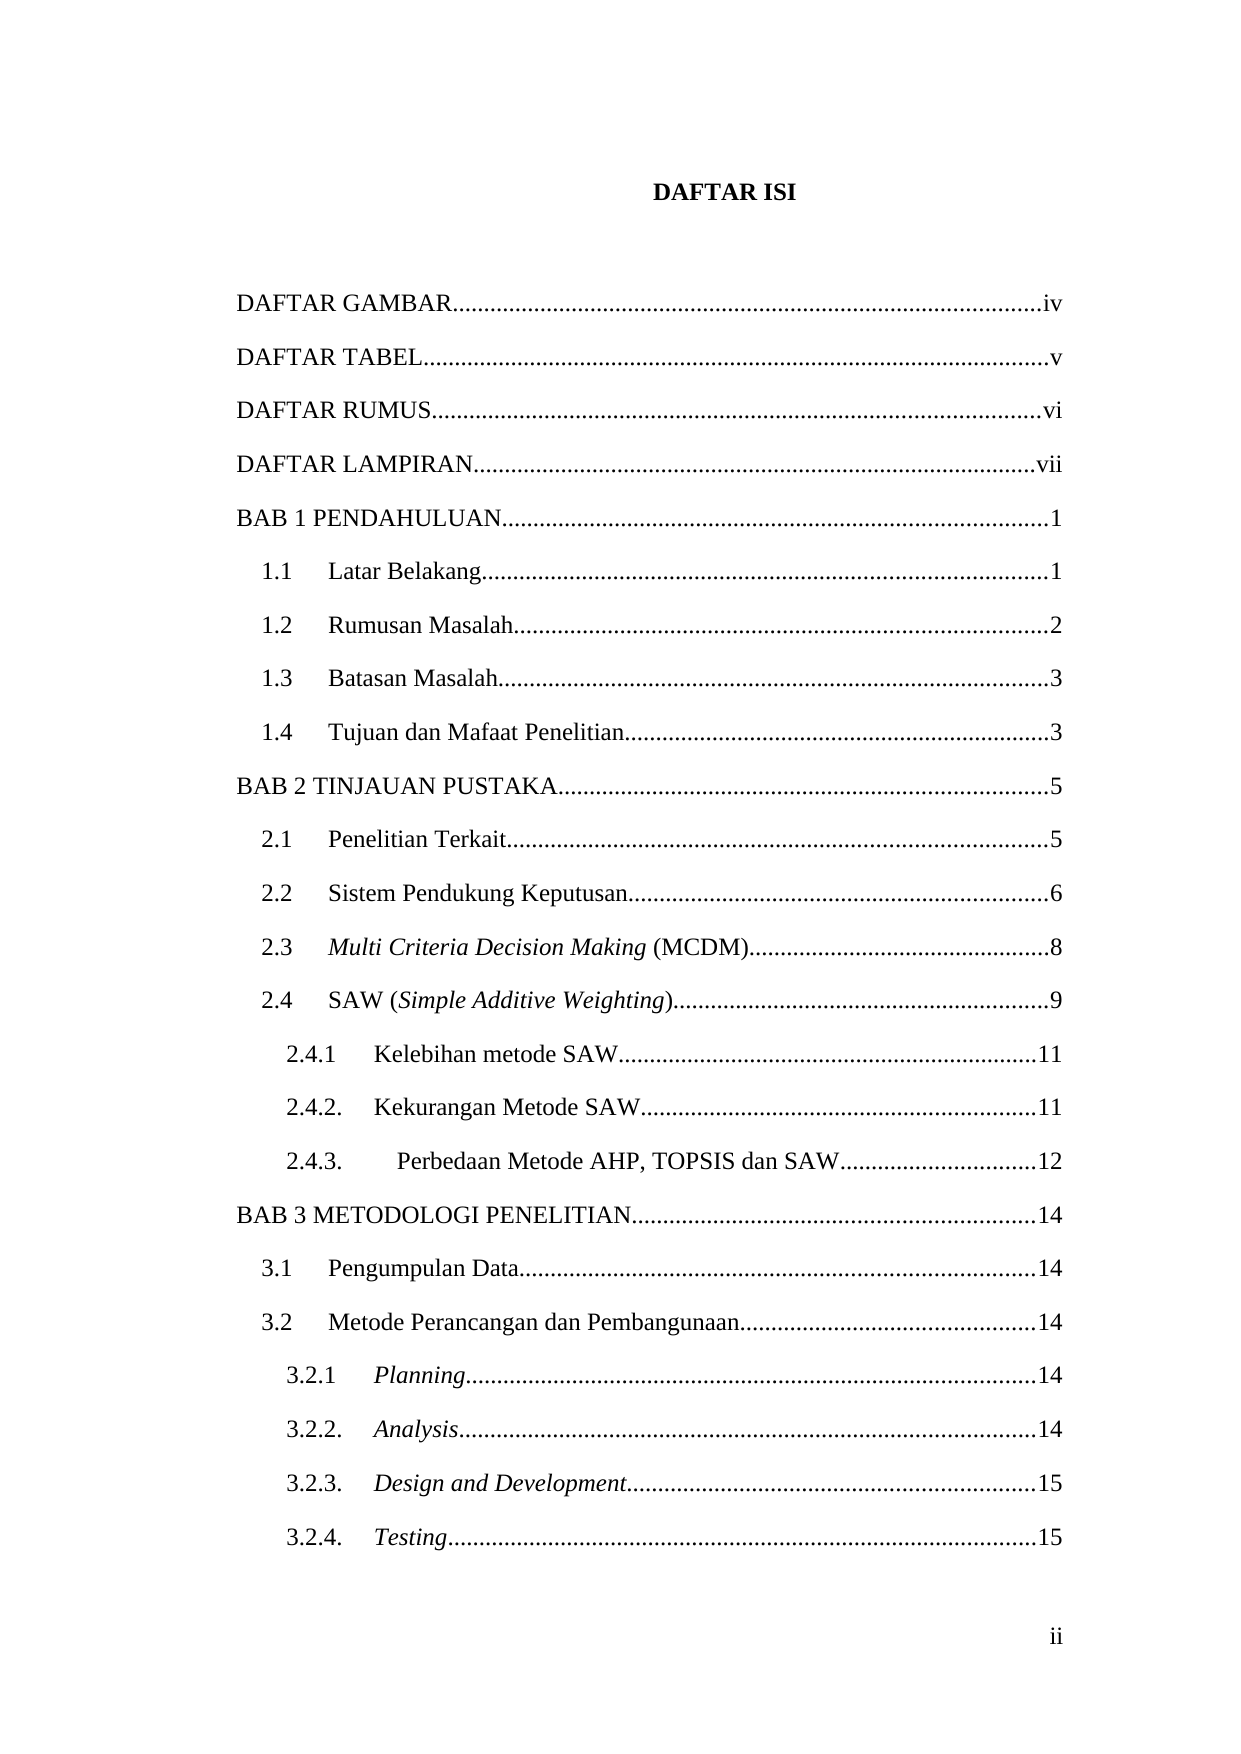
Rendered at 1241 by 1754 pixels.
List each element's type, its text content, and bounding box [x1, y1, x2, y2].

text 2016 DAFTAR ISI [236, 177, 1063, 206]
